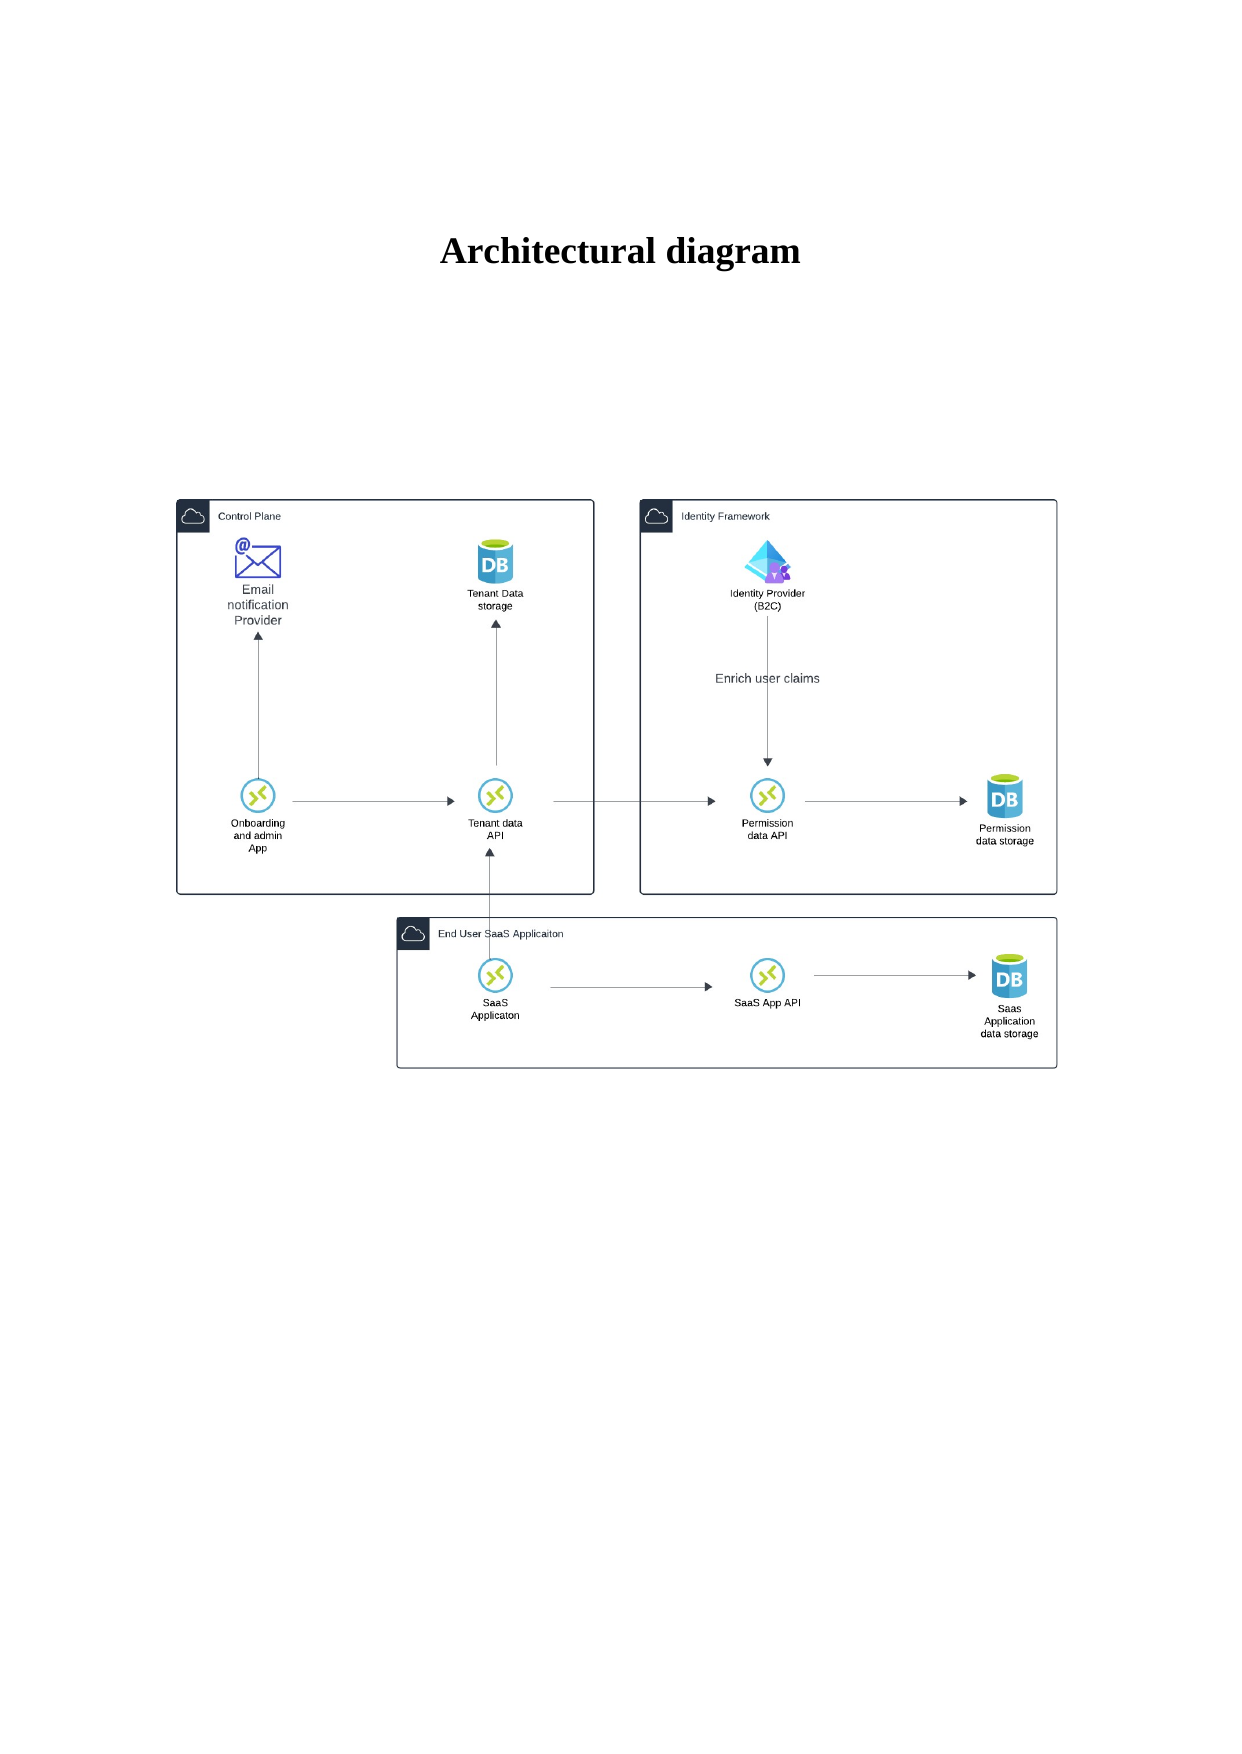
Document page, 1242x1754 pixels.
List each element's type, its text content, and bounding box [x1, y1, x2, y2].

subtitle Architectural diagram [174, 228, 1066, 272]
picture [176, 499, 1058, 1069]
